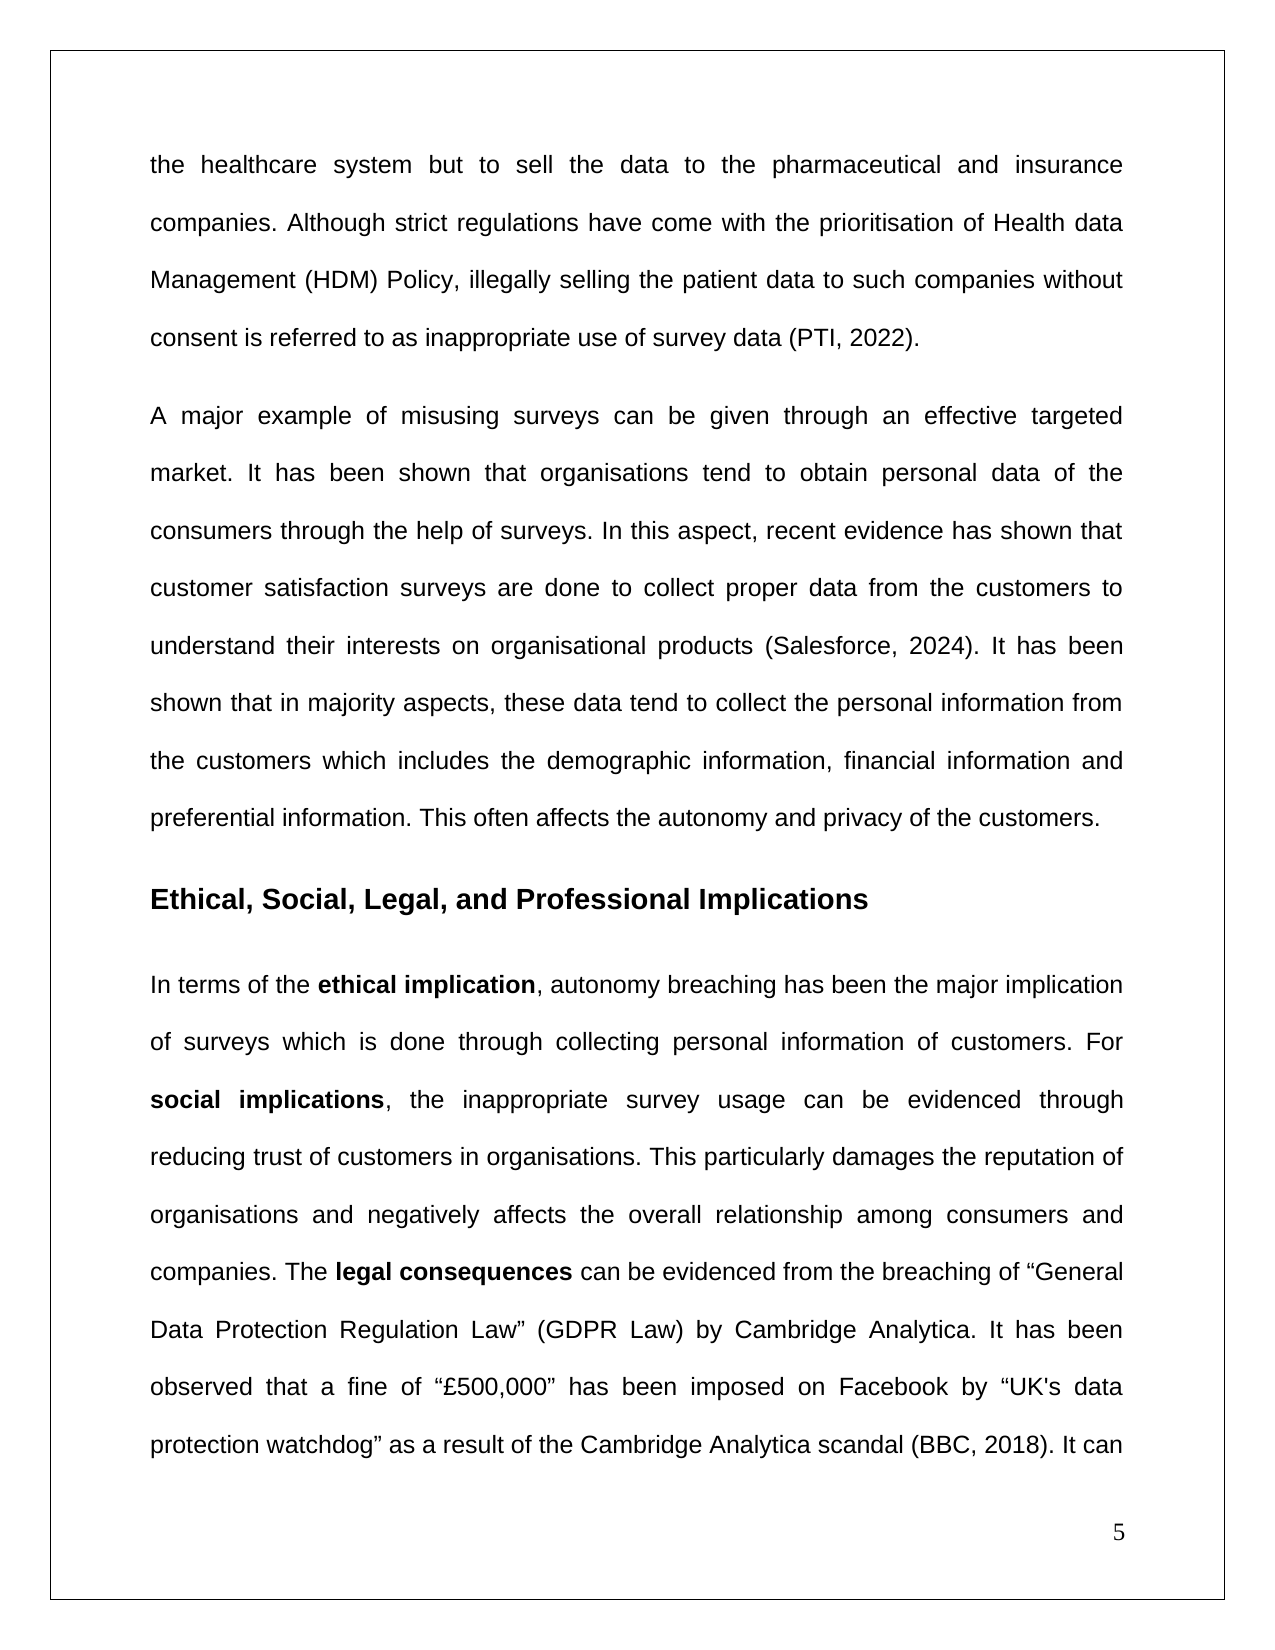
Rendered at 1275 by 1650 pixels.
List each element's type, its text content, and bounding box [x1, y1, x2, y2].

text A major example of misusing surveys can be given through an effective targeted market. It has been shown that organisations tend to obtain personal data of the consumers through the help of surveys. In this aspect, recent evidence has shown that customer satisfaction surveys are done to collect proper data from the customers to understand their interests on organisational products (Salesforce, 2024). It has been shown that in majority aspects, these data tend to collect the personal information from the customers which includes the demographic information, financial information and preferential information. This often affects the autonomy and privacy of the customers. [150, 401, 1125, 832]
subtitle Ethical, Social, Legal, and Professional Implications [150, 882, 1125, 915]
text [150, 969, 1125, 1458]
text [150, 150, 1125, 351]
